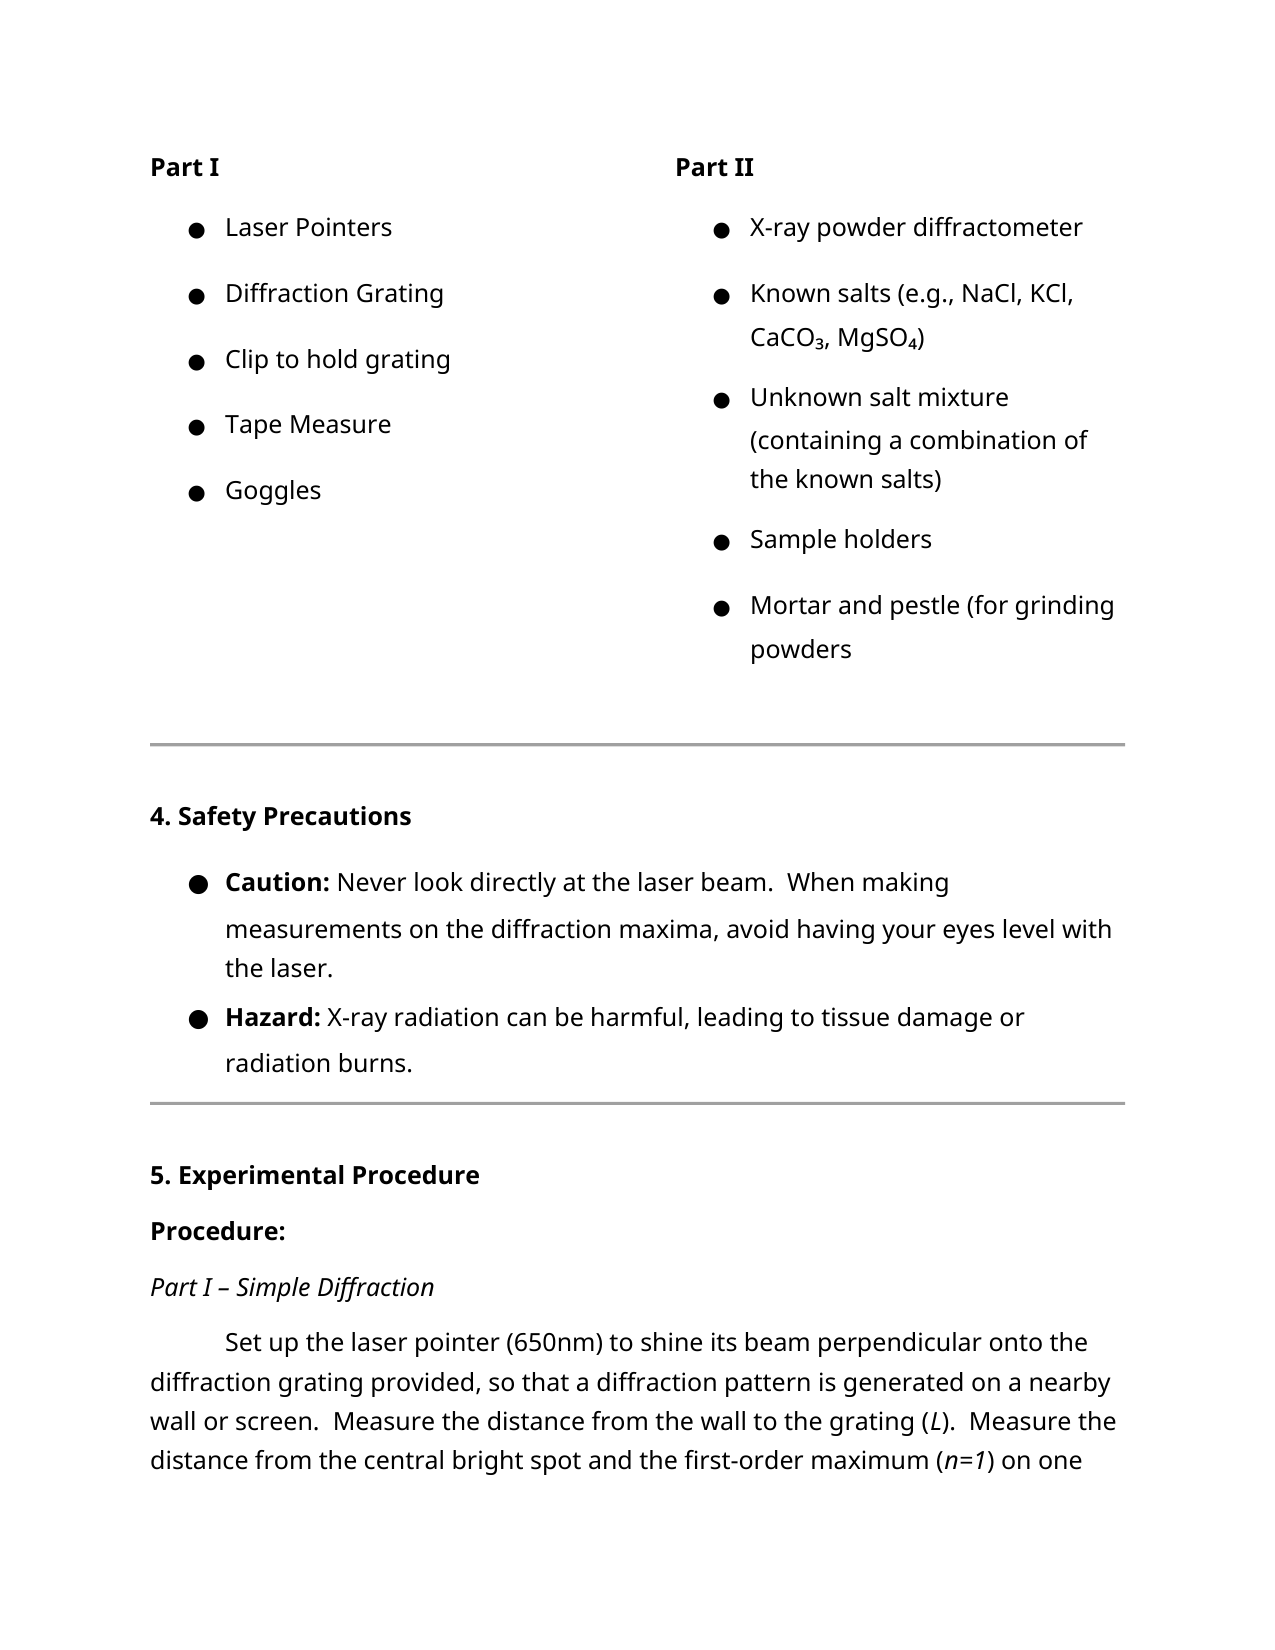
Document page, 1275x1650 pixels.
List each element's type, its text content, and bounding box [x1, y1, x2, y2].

list X-ray powder diffractometer [712, 206, 1125, 248]
text 4. Safety Precautions [150, 799, 1125, 833]
list Diffraction Grating [187, 272, 600, 314]
text Part I – Simple Diffraction [150, 1269, 1125, 1303]
list Hazard: X-ray radiation can be harmful, leading to tissue damage or radiation burns. [187, 989, 1125, 1080]
list Known salts (e.g., NaCl, KCl, CaCO₃, MgSO₄) [712, 272, 1125, 353]
text Procedure: [150, 1213, 1125, 1247]
list Sample holders [712, 518, 1125, 561]
list Clip to hold grating [187, 337, 600, 380]
list Tape Measure [187, 403, 600, 446]
text Part I [150, 150, 600, 184]
list Caution: Never look directly at the laser beam. When making measurements on the diffraction maxima, avoid having your eyes level with the laser. [187, 855, 1125, 984]
list Mortar and pestle (for grinding powders [712, 584, 1125, 666]
text 5. Experimental Procedure [150, 1158, 1125, 1192]
list Unknown salt mixture (containing a combination of the known salts) [712, 375, 1125, 496]
list Laser Pointers [187, 206, 600, 248]
list Goggles [187, 469, 600, 511]
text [150, 1325, 1125, 1477]
text Part II [675, 150, 1125, 184]
